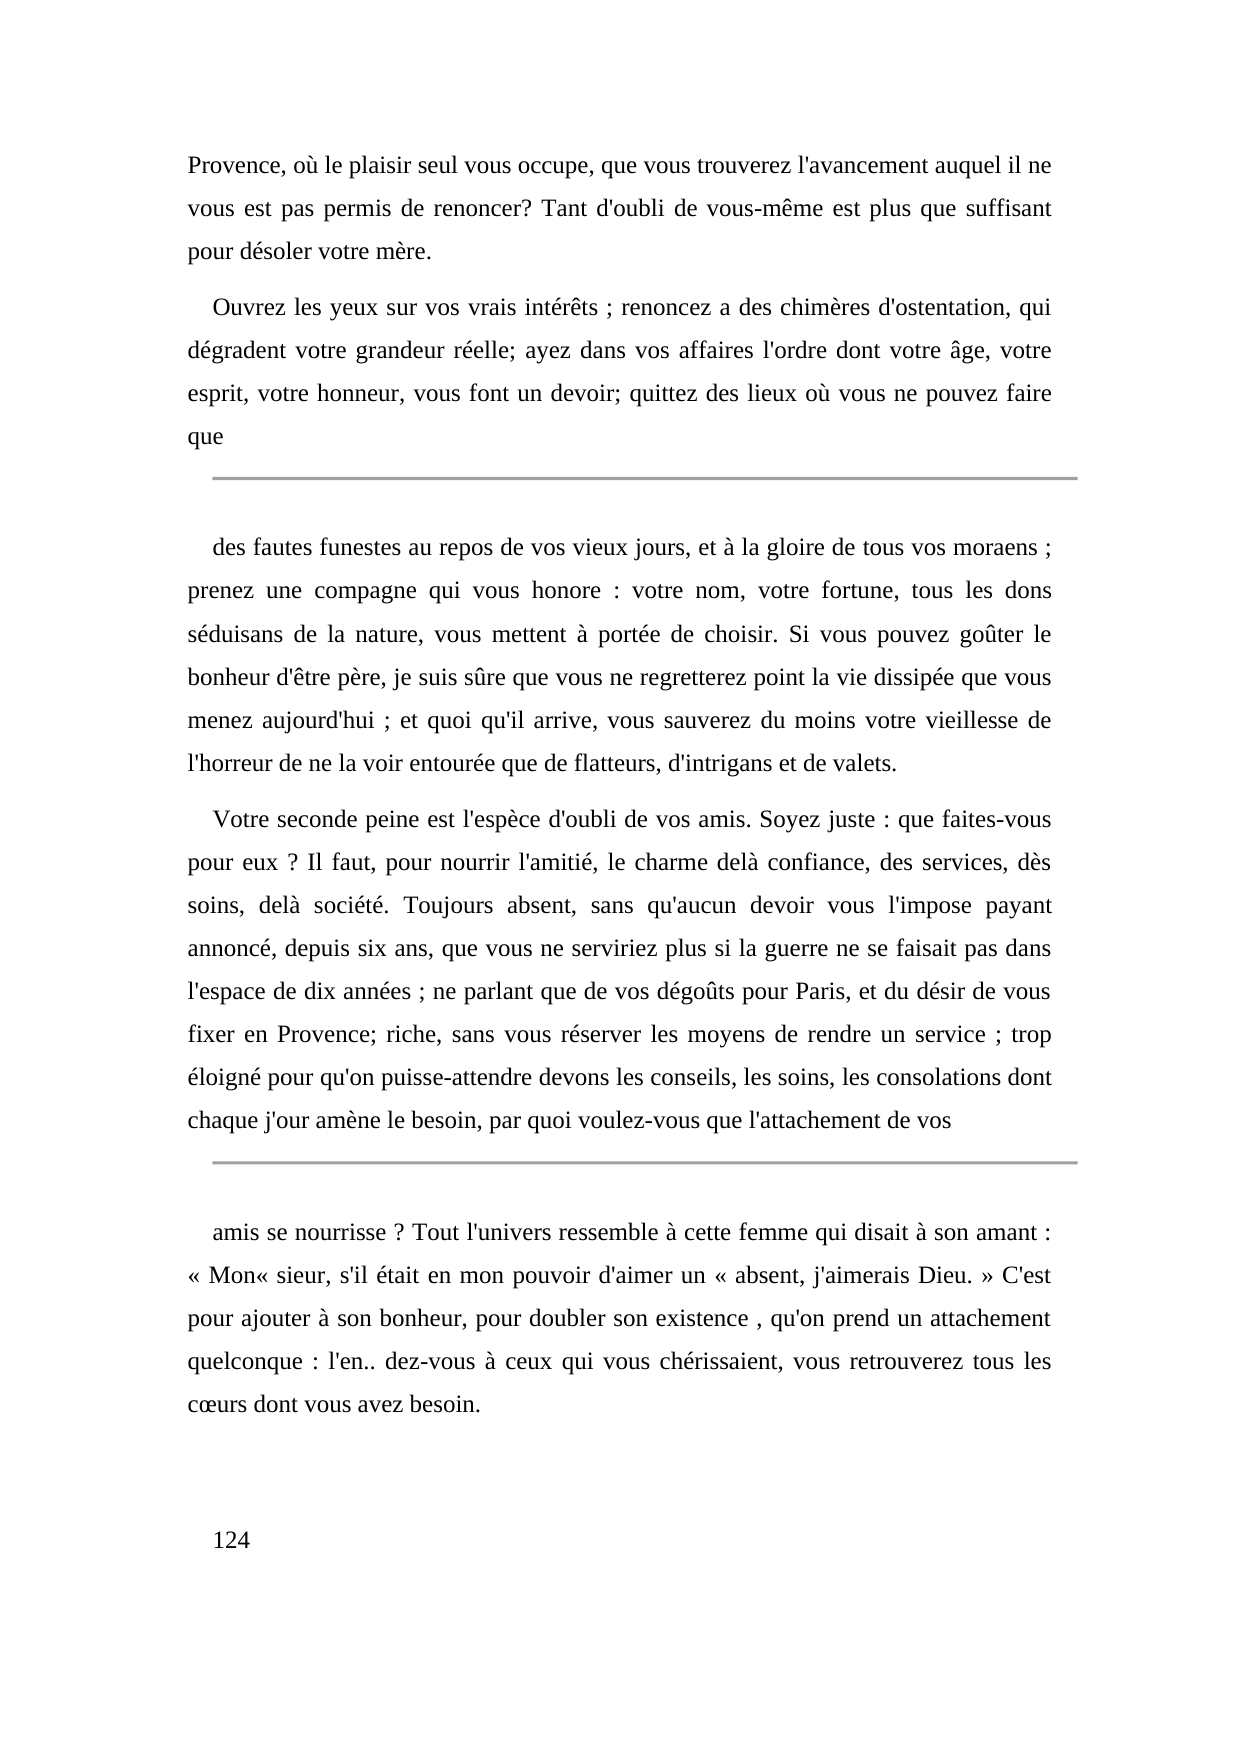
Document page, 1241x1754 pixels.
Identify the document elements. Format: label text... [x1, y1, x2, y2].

text Ouvrez les yeux sur vos vrais intérêts ; renoncez a des chimères d'ostentation, qui dégradent votre grandeur réelle; ayez dans vos affaires l'ordre dont votre âge, votre esprit, votre honneur, vous font un devoir; quittez des lieux où vous ne pouvez faire que [187, 292, 1053, 450]
text des fautes funestes au repos de vos vieux jours, et à la gloire de tous vos moraens ; prenez une compagne qui vous honore : votre nom, votre fortune, tous les dons séduisans de la nature, vous mettent à portée de choisir. Si vous pouvez goûter le bonheur d'être père, je suis sûre que vous ne regretterez point la vie dissipée que vous menez aujourd'hui ; et quoi qu'il arrive, vous sauverez du moins votre vieillesse de l'horreur de ne la voir entourée que de flatteurs, d'intrigans et de valets. [187, 532, 1053, 777]
text Votre seconde peine est l'espèce d'oubli de vos amis. Soyez juste : que faites-vous pour eux ? Il faut, pour nourrir l'amitié, le charme delà confiance, des services, dès soins, delà société. Toujours absent, sans qu'aucun devoir vous l'impose payant annoncé, depuis six ans, que vous ne serviriez plus si la guerre ne se faisait pas dans l'espace de dix années ; ne parlant que de vos dégoûts pour Paris, et du désir de vous fixer en Provence; riche, sans vous réserver les moyens de rendre un service ; trop éloigné pour qu'on puisse-attendre devons les conseils, les soins, les consolations dont chaque j'our amène le besoin, par quoi voulez-vous que l'attachement de vos [187, 804, 1053, 1134]
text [187, 150, 1053, 265]
text amis se nourrisse ? Tout l'univers ressemble à cette femme qui disait à son amant : « Mon« sieur, s'il était en mon pouvoir d'aimer un « absent, j'aimerais Dieu. » C'est pour ajouter à son bonheur, pour doubler son existence , qu'on prend un attachement quelconque : l'en.. dez-vous à ceux qui vous chérissaient, vous retrouverez tous les cœurs dont vous avez besoin. [187, 1217, 1053, 1418]
